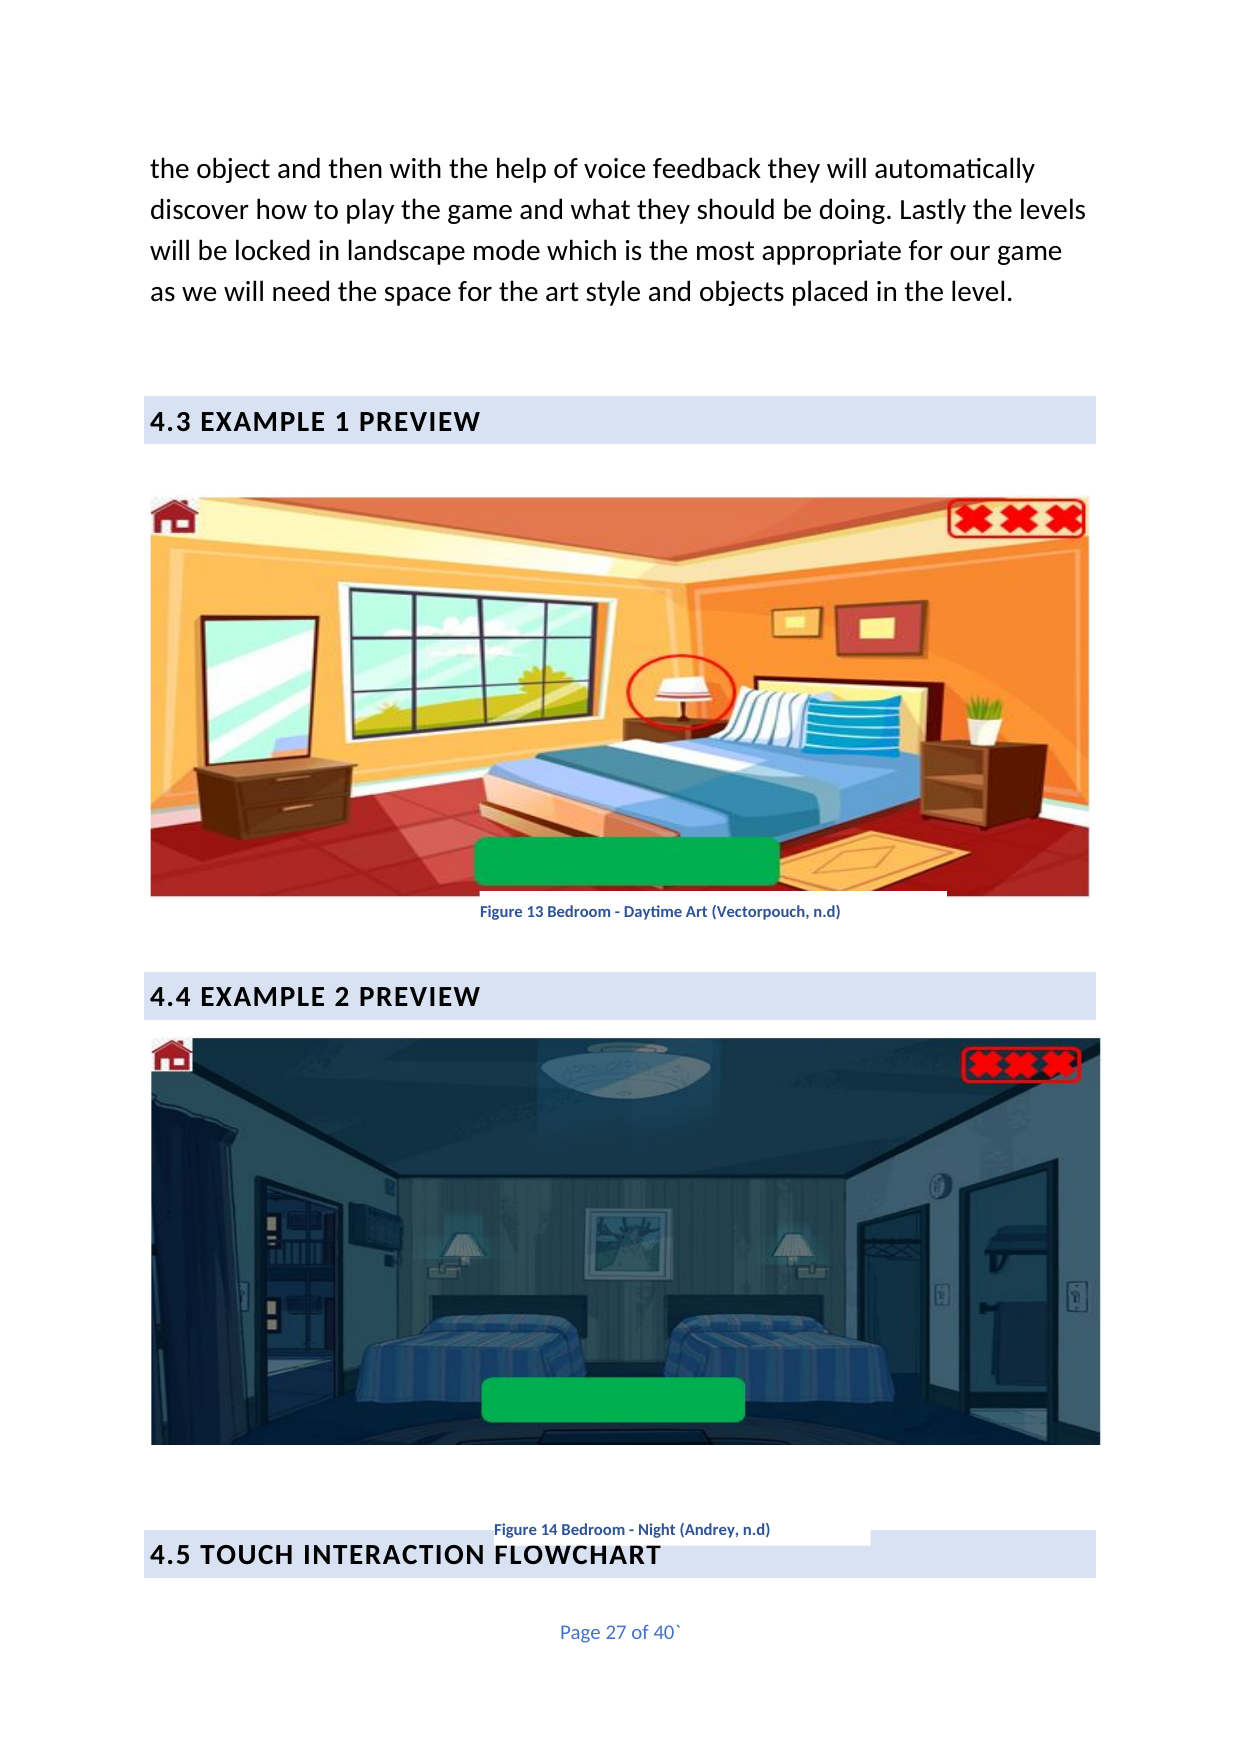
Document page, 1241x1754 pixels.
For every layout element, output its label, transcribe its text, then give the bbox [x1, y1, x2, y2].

subtitle 4.3 Example 1 preview [150, 403, 1090, 438]
picture [150, 495, 1091, 899]
picture [151, 1036, 1103, 1445]
subtitle 4.5 TOUCH INTERACTION FLOWCHART [150, 1536, 1090, 1572]
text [150, 150, 1090, 308]
subtitle 4.4 Example 2 Preview [150, 978, 1090, 1014]
